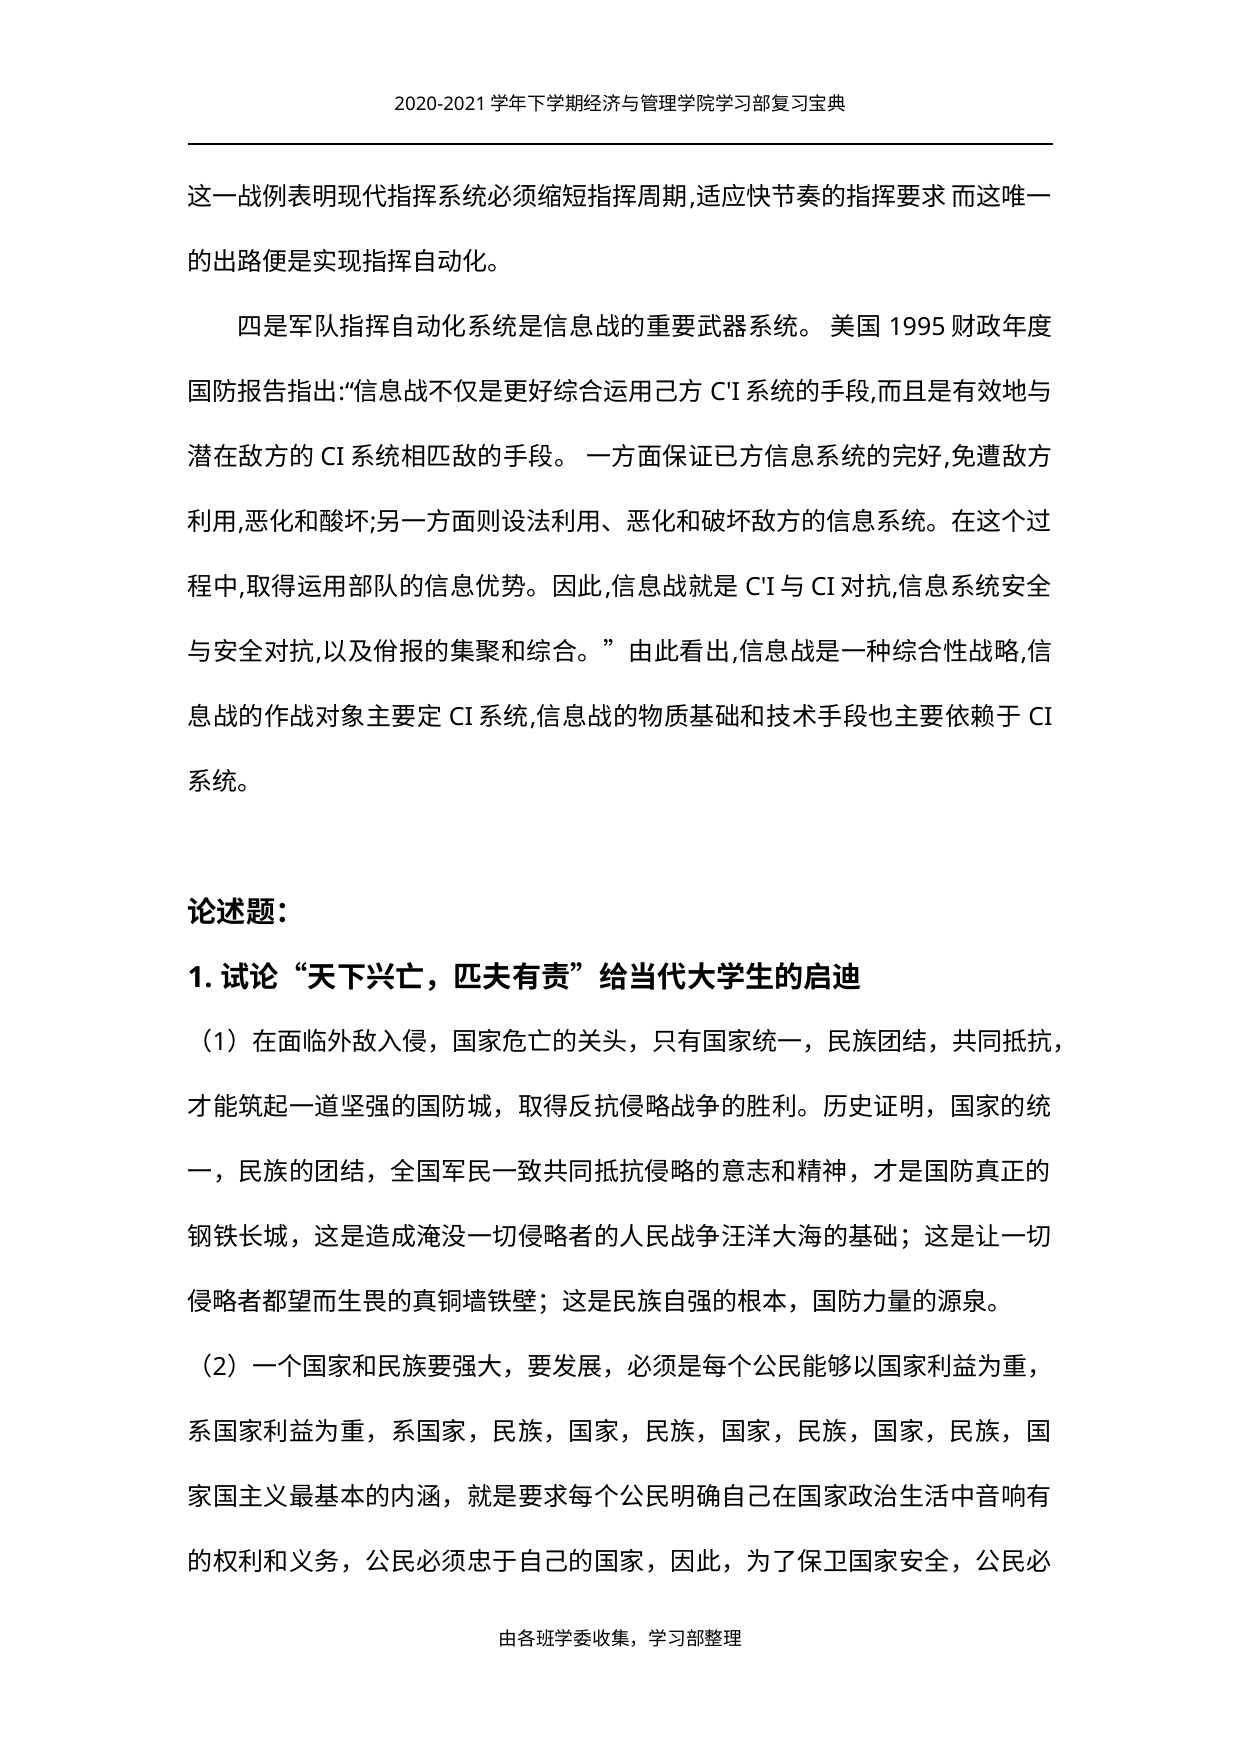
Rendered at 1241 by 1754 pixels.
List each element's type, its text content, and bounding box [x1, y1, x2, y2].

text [187, 1332, 1053, 1592]
text 论述题： [187, 877, 1053, 942]
text 1. 试论“天下兴亡，匹夫有责”给当代大学生的启迪 [187, 942, 1053, 1007]
text （1）在面临外敌入侵，国家危亡的关头，只有国家统一，民族团结，共同抵抗，才能筑起一道坚强的国防城，取得反抗侵略战争的胜利。历史证明，国家的统一，民族的团结，全国军民一致共同抵抗侵略的意志和精神，才是国防真正的钢铁长城，这是造成淹没一切侵略者的人民战争汪洋大海的基础；这是让一切侵略者都望而生畏的真铜墙铁壁；这是民族自强的根本，国防力量的源泉。 [187, 1007, 1053, 1332]
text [187, 162, 1053, 292]
text 四是军队指挥自动化系统是信息战的重要武器系统。 美国1995财政年度国防报告指出:“信息战不仅是更好综合运用己方C'I系统的手段,而且是有效地与潜在敌方的CI系统相匹敌的手段。 一方面保证已方信息系统的完好,免遭敌方利用,恶化和酸坏;另一方面则设法利用、恶化和破坏敌方的信息系统。在这个过程中,取得运用部队的信息优势。因此,信息战就是C'I与CI对抗,信息系统安全与安全对抗,以及佾报的集聚和综合。”由此看出,信息战是一种综合性战略,信息战的作战对象主要定CI系统,信息战的物质基础和技术手段也主要依赖于CI系统。 [187, 292, 1053, 812]
